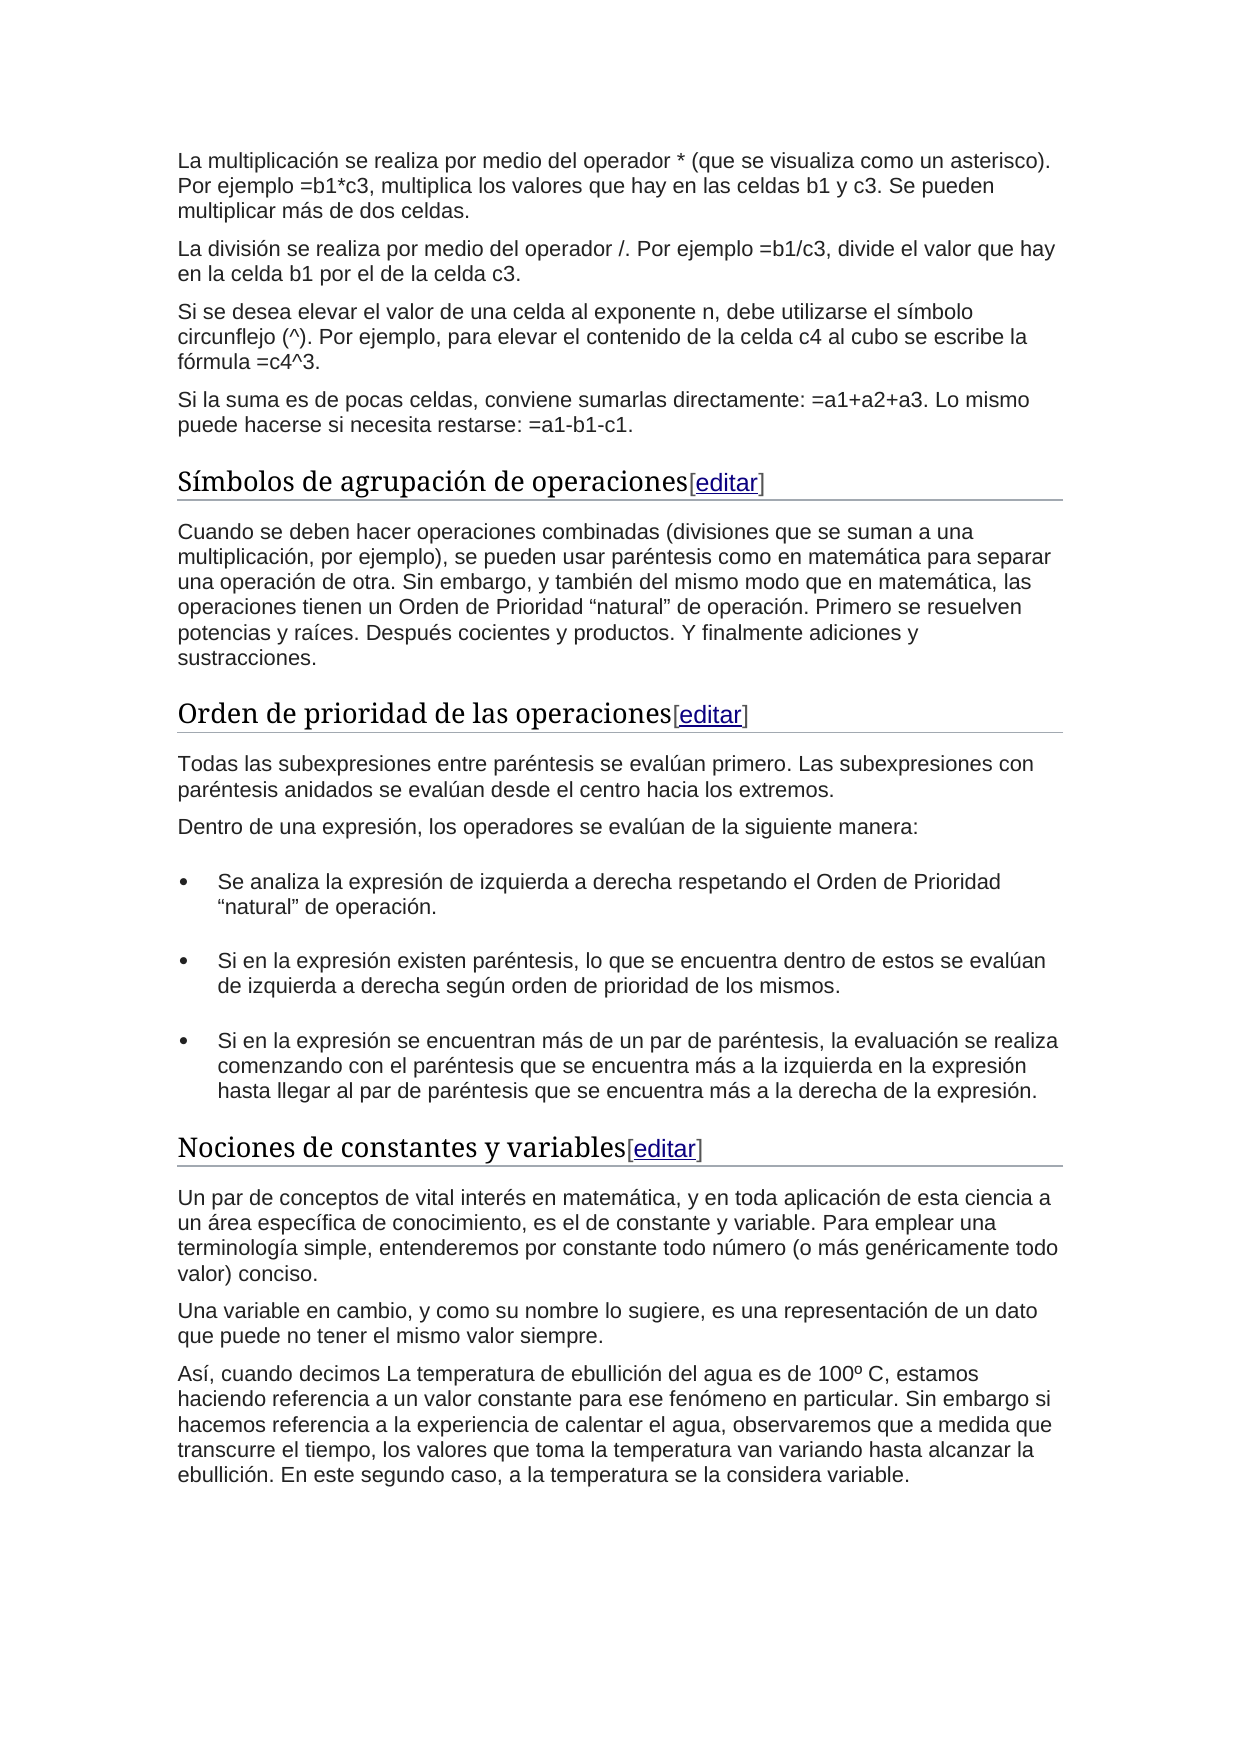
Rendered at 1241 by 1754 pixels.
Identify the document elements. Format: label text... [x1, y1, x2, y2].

text La división se realiza por medio del operador /. Por ejemplo =b1/c3, divide el valor que hay en la celda b1 por el de la celda c3. [177, 236, 1063, 286]
text Dentro de una expresión, los operadores se evalúan de la siguiente manera: [177, 814, 1063, 839]
list Si en la expresión existen paréntesis, lo que se encuentra dentro de estos se evalúan de izquierda a derecha según orden de prioridad de los mismos. [180, 948, 1063, 999]
text Si la suma es de pocas celdas, conviene sumarlas directamente: =a1+a2+a3. Lo mismo puede hacerse si necesita restarse: =a1-b1-c1. [177, 387, 1063, 437]
subtitle Símbolos de agrupación de operaciones[editar] [177, 462, 1063, 499]
text Una variable en cambio, y como su nombre lo sugiere, es una representación de un dato que puede no tener el mismo valor siempre. [177, 1298, 1063, 1349]
text La multiplicación se realiza por medio del operador * (que se visualiza como un asterisco). Por ejemplo =b1*c3, multiplica los valores que hay en las celdas b1 y c3. Se pueden multiplicar más de dos celdas. [177, 148, 1063, 223]
subtitle Orden de prioridad de las operaciones[editar] [177, 695, 1063, 732]
text Así, cuando decimos La temperatura de ebullición del agua es de 100º C, estamos haciendo referencia a un valor constante para ese fenómeno en particular. Sin embargo si hacemos referencia a la experiencia de calentar el agua, observaremos que a medida que transcurre el tiempo, los valores que toma la temperatura van variando hasta alcanzar la ebullición. En este segundo caso, a la temperatura se la considera variable. [177, 1361, 1063, 1487]
subtitle Nociones de constantes y variables[editar] [177, 1128, 1063, 1165]
text Si se desea elevar el valor de una celda al exponente n, debe utilizarse el símbolo circunflejo (^). Por ejemplo, para elevar el contenido de la celda c4 al cubo se escribe la fórmula =c4^3. [177, 299, 1063, 374]
text Un par de conceptos de vital interés en matemática, y en toda aplicación de esta ciencia a un área específica de conocimiento, es el de constante y variable. Para emplear una terminología simple, entenderemos por constante todo número (o más genéricamente todo valor) conciso. [177, 1185, 1063, 1286]
text Todas las subexpresiones entre paréntesis se evalúan primero. Las subexpresiones con paréntesis anidados se evalúan desde el centro hacia los extremos. [177, 751, 1063, 802]
text Cuando se deben hacer operaciones combinadas (divisiones que se suman a una multiplicación, por ejemplo), se pueden usar paréntesis como en matemática para separar una operación de otra. Sin embargo, y también del mismo modo que en matemática, las operaciones tienen un Orden de Prioridad “natural” de operación. Primero se resuelven potencias y raíces. Después cocientes y productos. Y finalmente adiciones y sustracciones. [177, 519, 1063, 670]
list Si en la expresión se encuentran más de un par de paréntesis, la evaluación se realiza comenzando con el paréntesis que se encuentra más a la izquierda en la expresión hasta llegar al par de paréntesis que se encuentra más a la derecha de la expresión. [180, 1028, 1063, 1103]
list Se analiza la expresión de izquierda a derecha respetando el Orden de Prioridad “natural” de operación. [180, 869, 1063, 919]
